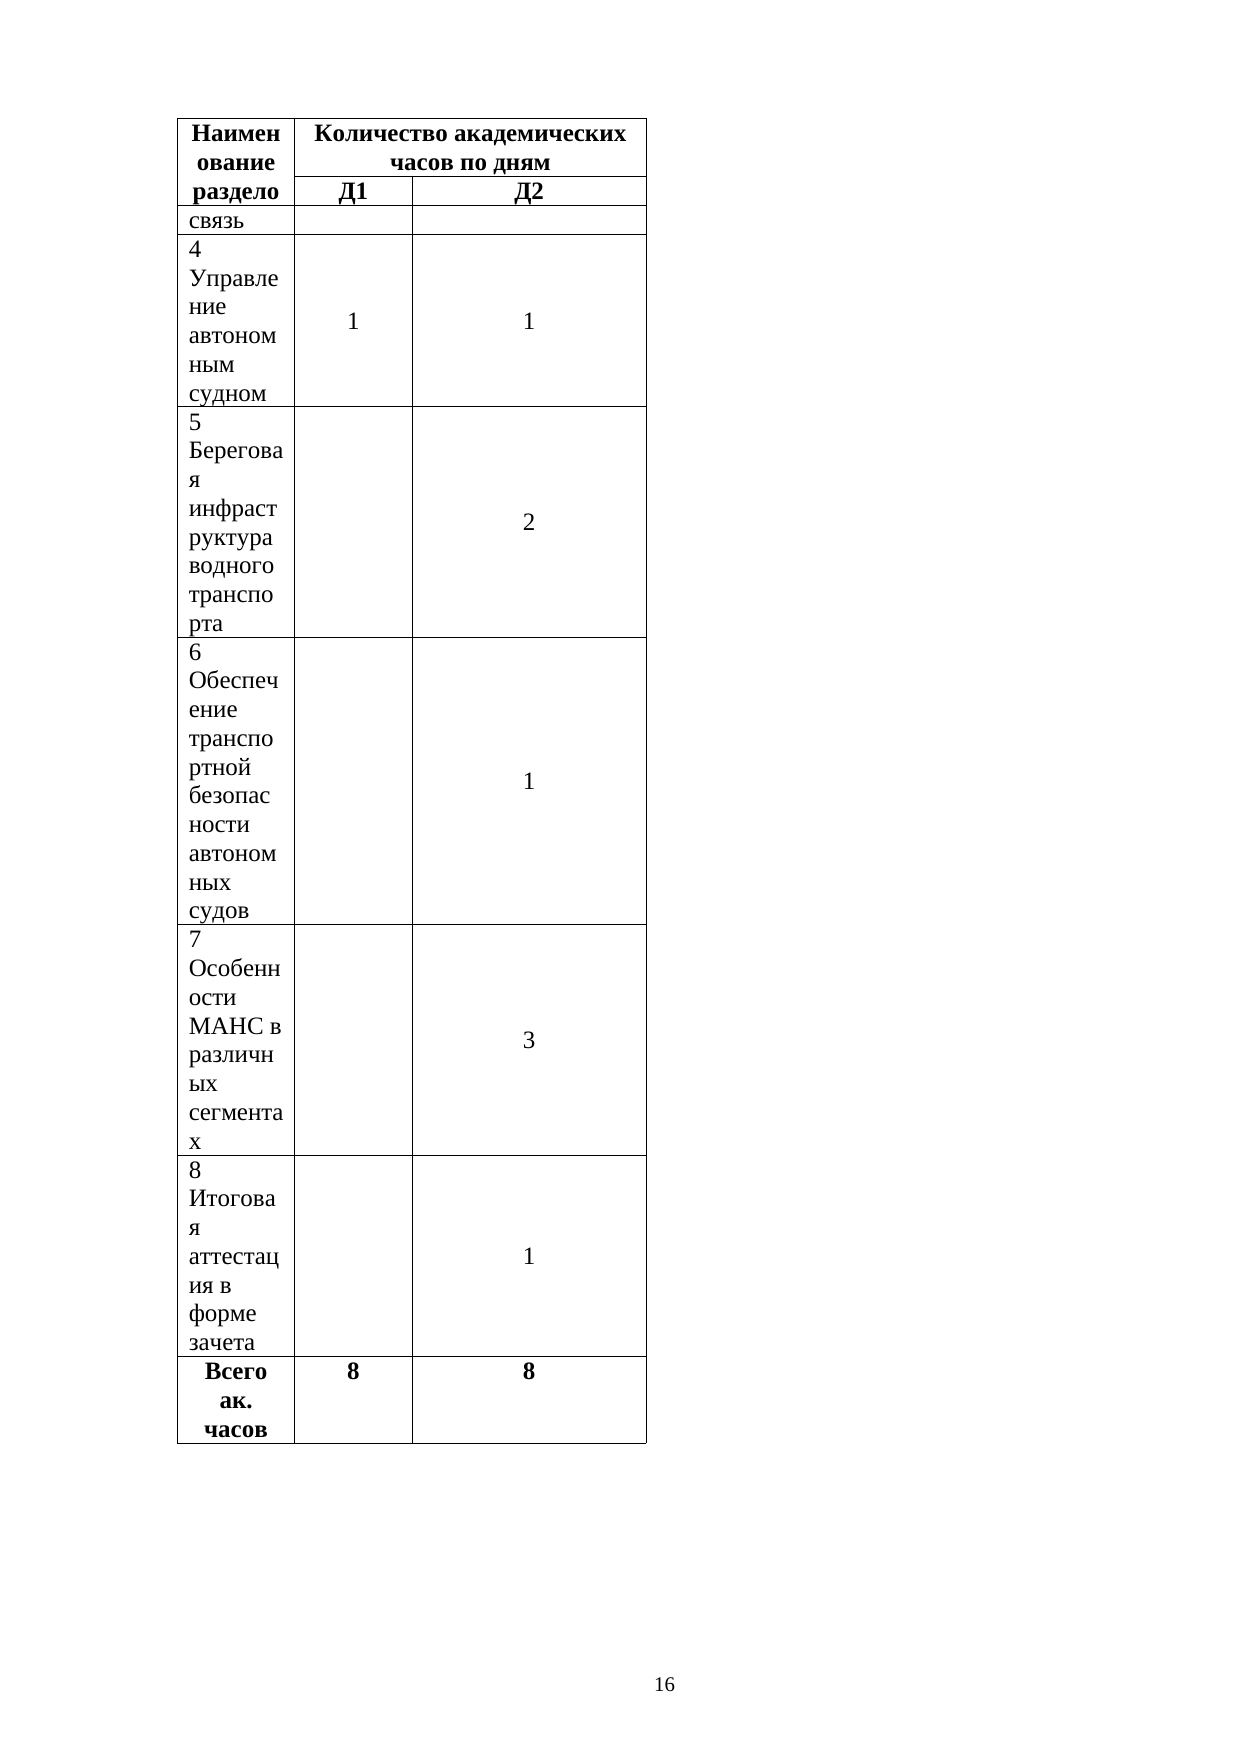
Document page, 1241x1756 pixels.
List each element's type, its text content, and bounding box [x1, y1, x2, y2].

table_cell 1 [413, 1156, 646, 1356]
table_cell [295, 925, 412, 1154]
table_cell [295, 638, 412, 924]
table_cell 1 [413, 638, 646, 924]
table_cell [413, 206, 646, 234]
table_cell Всего ак. часов [178, 1357, 294, 1442]
table_cell 3 [413, 925, 646, 1154]
table_header Наименование разделов [178, 119, 294, 205]
table_cell 6 Обеспечение транспортной безопасности автономных судов [178, 638, 294, 924]
table_cell [295, 407, 412, 637]
table_cell 1 [413, 235, 646, 406]
table_cell 5 Береговая инфраструктура водного транспорта [178, 407, 294, 637]
table_cell 1 [295, 206, 412, 234]
table_cell [295, 1156, 412, 1356]
table_cell 1 [295, 235, 412, 406]
table_cell 8 [413, 1357, 646, 1442]
table_cell 4 Управление автономным судном [178, 235, 294, 406]
table_cell 3 Судовая связь [178, 206, 294, 234]
table_cell 8 [295, 1357, 412, 1442]
table_cell 2 [413, 407, 646, 637]
table_cell Д2 [413, 177, 646, 205]
table_cell Д1 [295, 177, 412, 205]
table_cell 7 Особенности МАНС в различных сегментах [178, 925, 294, 1154]
table_cell 8 Итоговая аттестация в форме зачета [178, 1156, 294, 1356]
table_header Количество академических часов по дням [295, 119, 646, 176]
